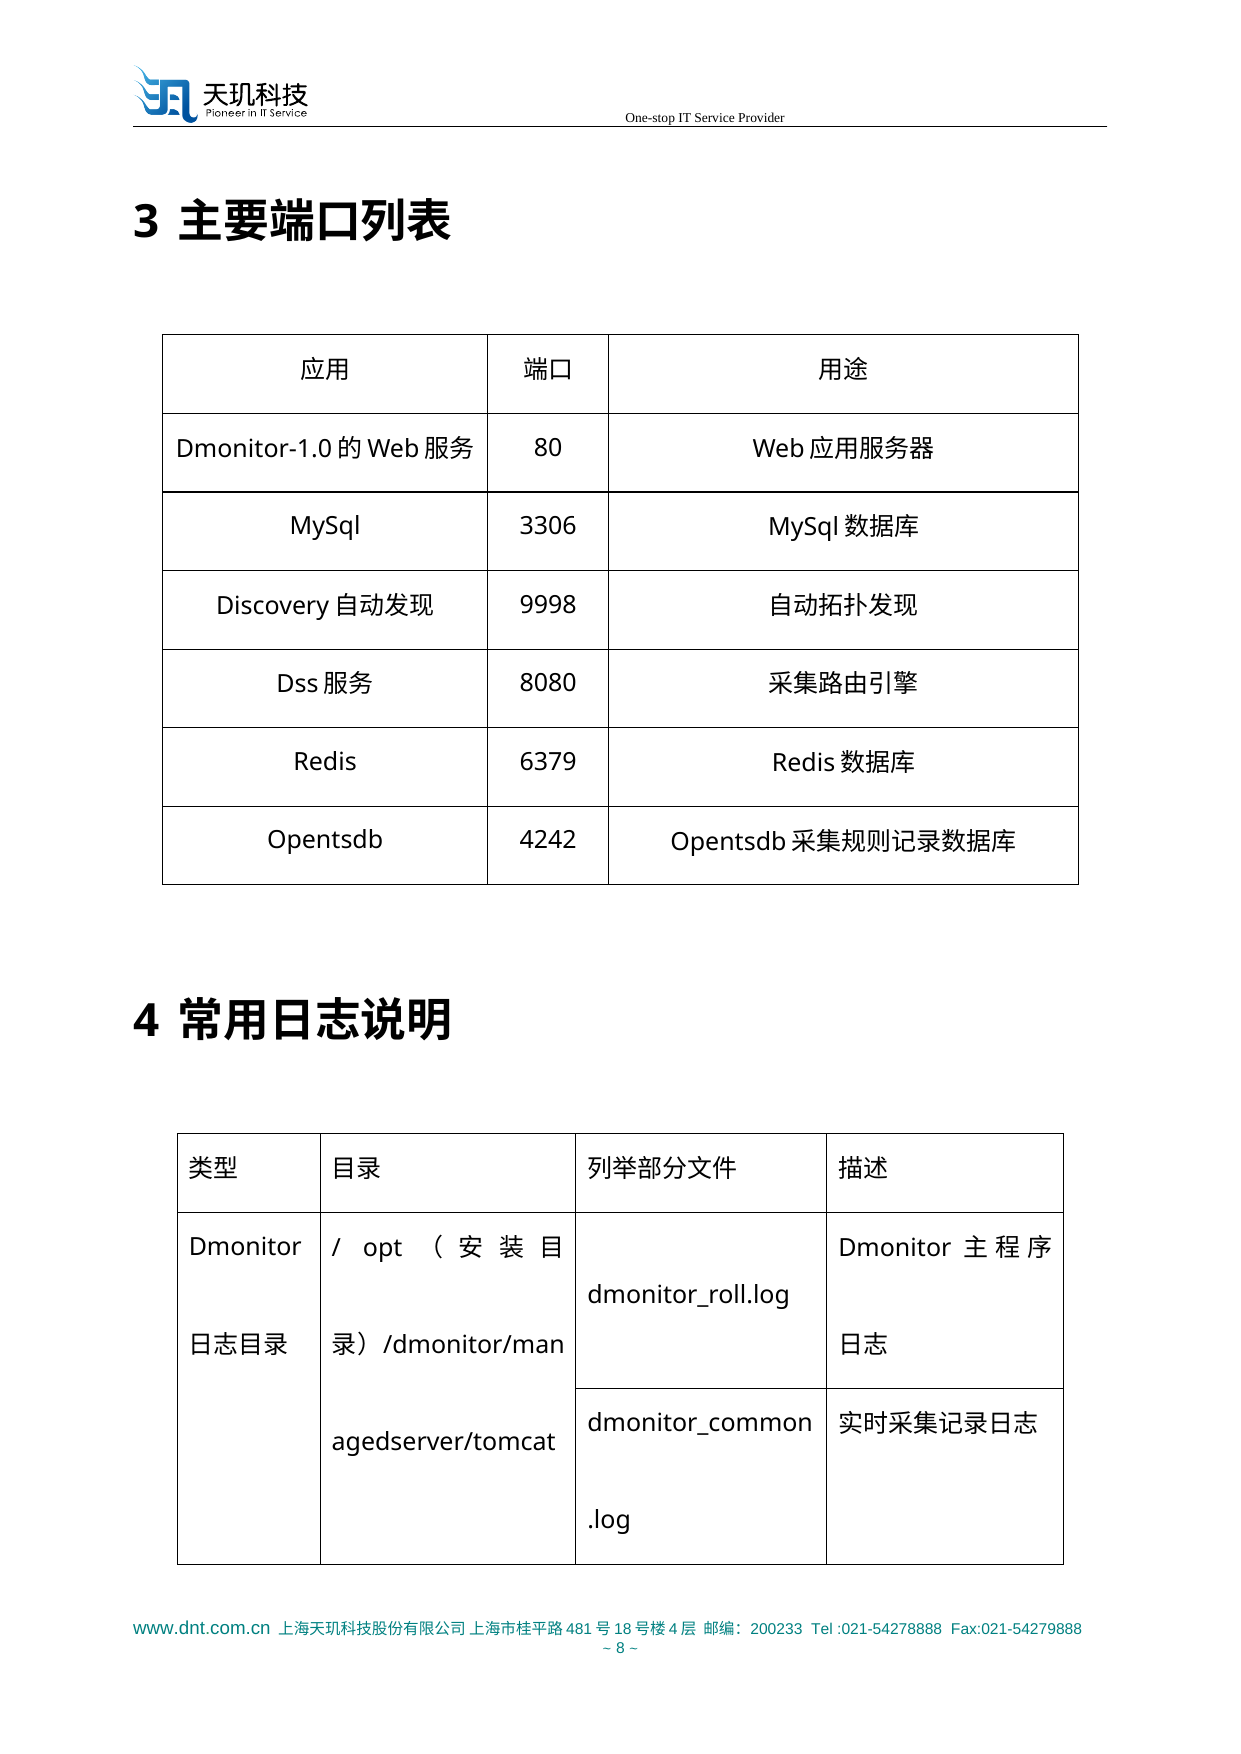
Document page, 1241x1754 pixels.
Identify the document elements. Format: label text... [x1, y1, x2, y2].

table_header 描述 [827, 1134, 1063, 1212]
table_cell 9998 [488, 571, 608, 648]
table_header 用途 [609, 335, 1078, 413]
table_cell 采集路由引擎 [609, 650, 1078, 727]
table_cell Dmonitor日志目录 [178, 1213, 320, 1564]
table_header 端口 [488, 335, 608, 413]
table_cell Opentsdb采集规则记录数据库 [609, 807, 1078, 884]
table_header 应用 [163, 335, 487, 413]
table_cell dmonitor_common.log [576, 1389, 826, 1564]
subtitle 主要端口列表 [133, 169, 1107, 267]
table_cell Dss服务 [163, 650, 487, 727]
table_cell 6379 [488, 728, 608, 806]
table_cell Redis [163, 728, 487, 806]
table_cell / opt（安装目录）/dmonitor/managedserver/tomcat/logs [321, 1213, 575, 1564]
table_cell 4242 [488, 807, 608, 884]
table_cell MySql数据库 [609, 493, 1078, 570]
table_cell 80 [488, 414, 608, 491]
table_cell Dmonitor主程序日志 [827, 1213, 1063, 1388]
table_cell Opentsdb [163, 807, 487, 884]
table_cell 3306 [488, 493, 608, 570]
table_header 目录 [321, 1134, 575, 1212]
table_cell MySql [163, 493, 487, 570]
table_cell Web应用服务器 [609, 414, 1078, 491]
table_cell 自动拓扑发现 [609, 571, 1078, 648]
table_header 列举部分文件 [576, 1134, 826, 1212]
table_cell dmonitor_roll.log [576, 1213, 826, 1388]
table_cell Redis数据库 [609, 728, 1078, 806]
table_cell 8080 [488, 650, 608, 727]
table_header 类型 [178, 1134, 320, 1212]
table_cell 实时采集记录日志 [827, 1389, 1063, 1564]
subtitle 常用日志说明 [133, 968, 1107, 1066]
table_cell Discovery自动发现 [163, 571, 487, 648]
table_cell Dmonitor-1.0的Web服务 [163, 414, 487, 491]
